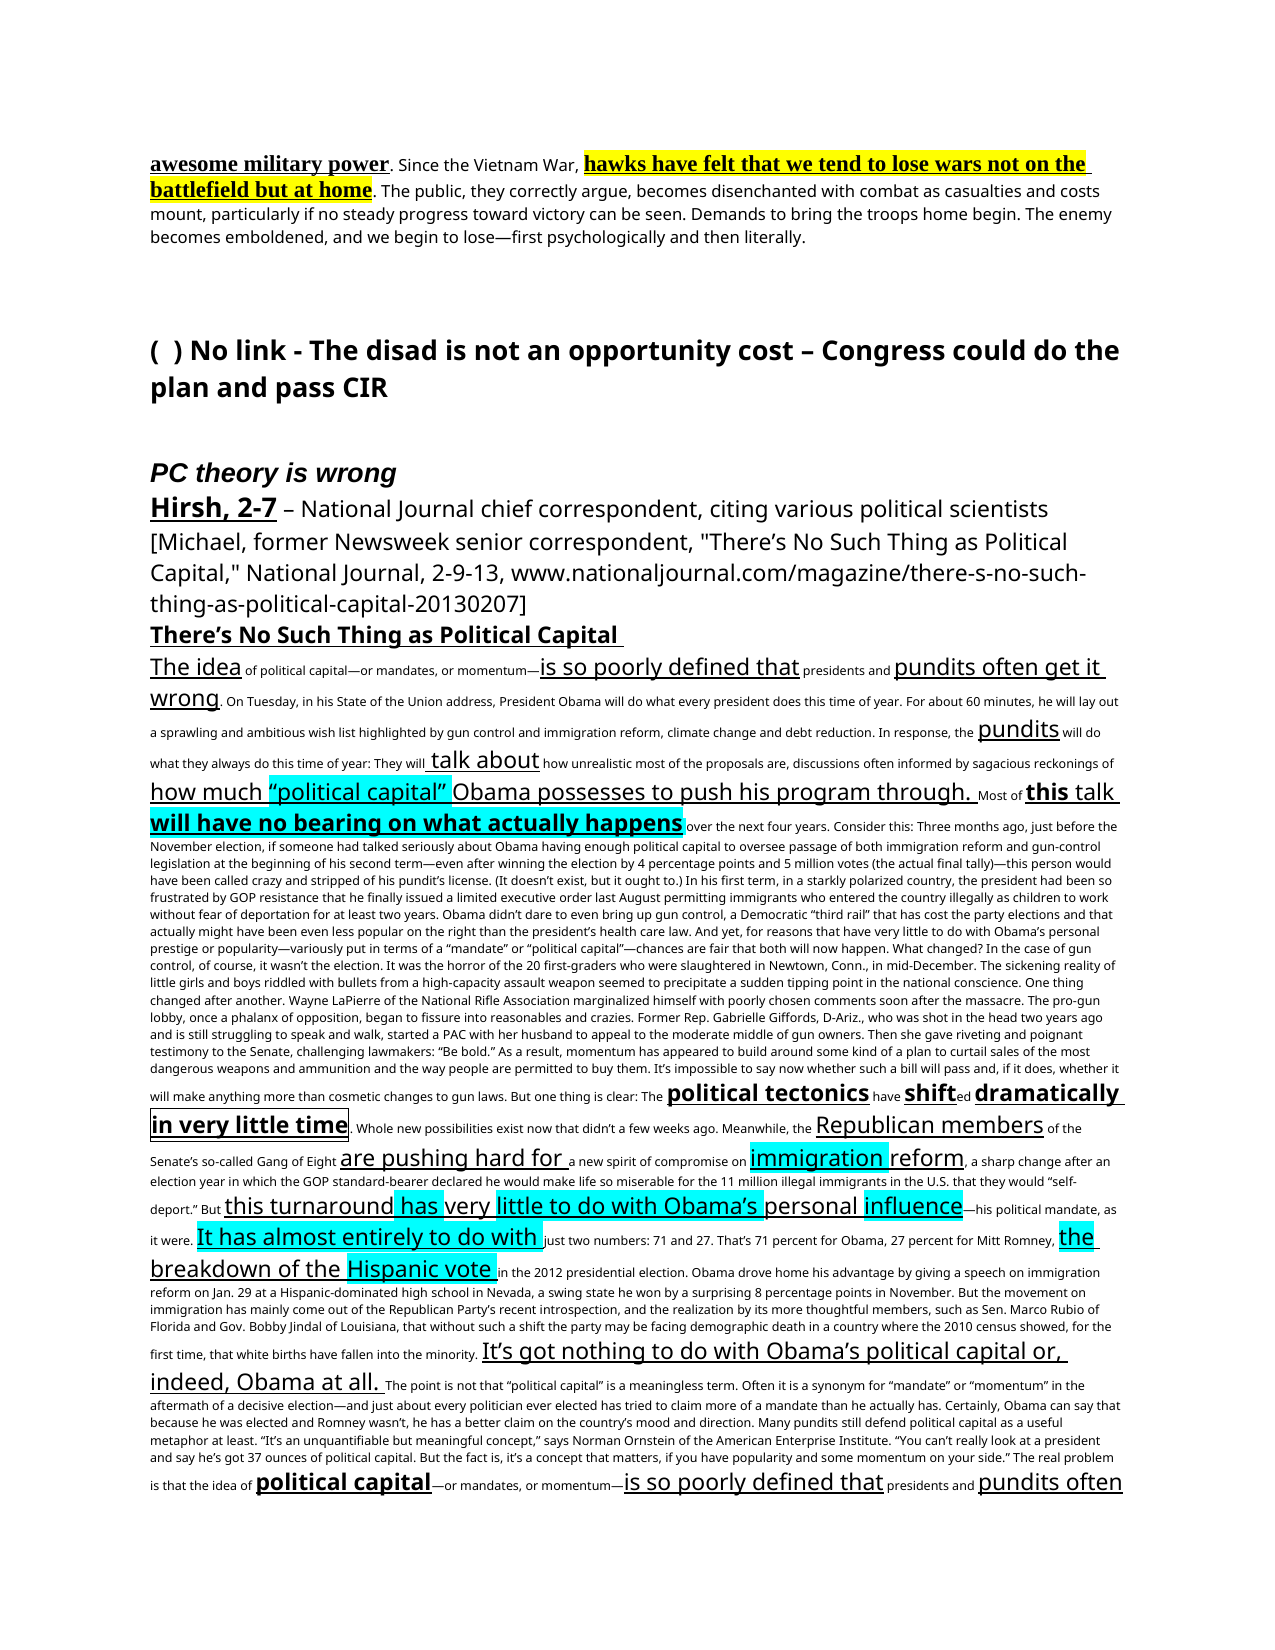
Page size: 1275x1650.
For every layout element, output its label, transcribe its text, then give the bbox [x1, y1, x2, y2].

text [150, 150, 1125, 248]
text [Michael, former Newsweek senior correspondent, "There’s No Such Thing as Political Capital," National Journal, 2-9-13, www.nationaljournal.com/magazine/there-s-no-such-thing-as-political-capital-20130207] [150, 525, 1125, 619]
text There’s No Such Thing as Political Capital [150, 619, 1125, 650]
text Hirsh, 2-7 – National Journal chief correspondent, citing various political scientists [150, 488, 1125, 525]
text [150, 650, 1125, 1497]
text ( ) No link - The disad is not an opportunity cost – Congress could do the plan and pass CIR [150, 331, 1125, 405]
text PC theory is wrong [150, 457, 1125, 488]
